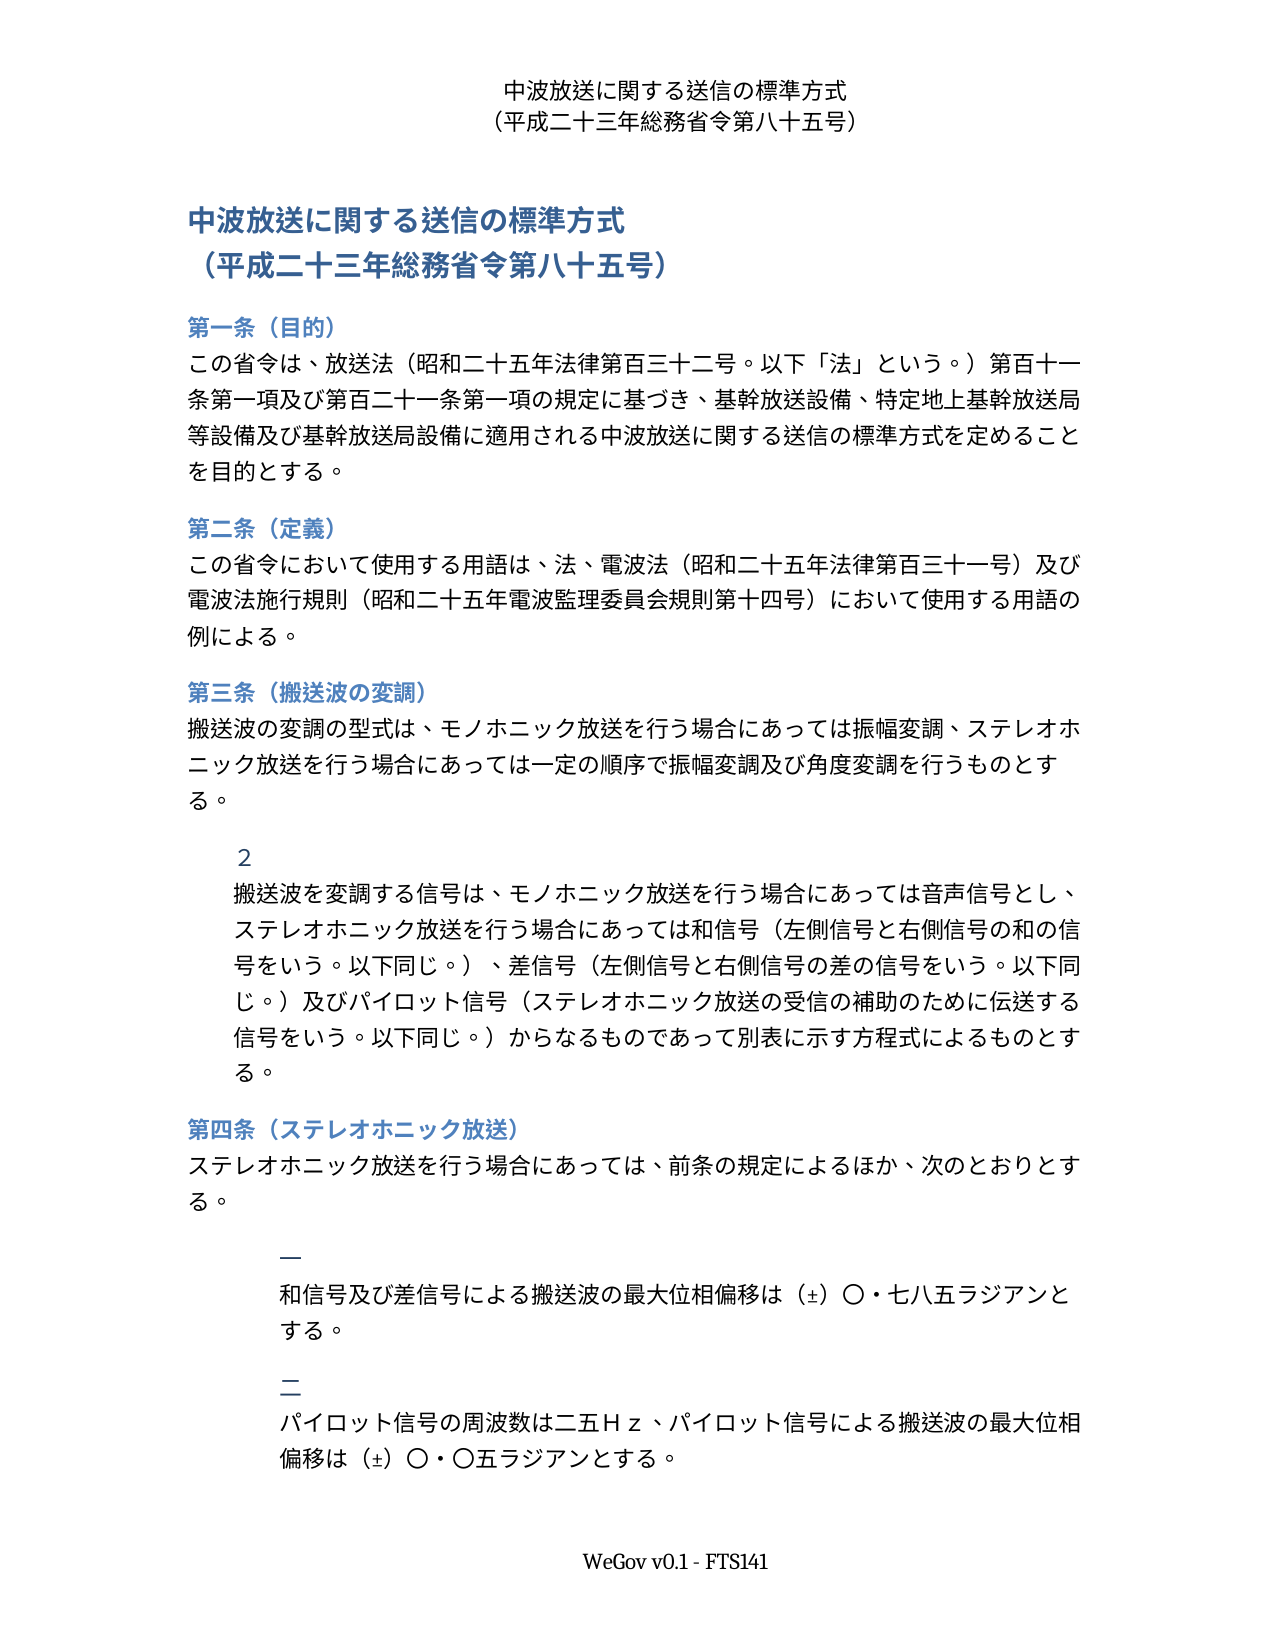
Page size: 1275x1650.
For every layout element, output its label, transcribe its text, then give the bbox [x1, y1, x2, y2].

text この省令は、放送法（昭和二十五年法律第百三十二号。以下「法」という。）第百十一条第一項及び第百二十一条第一項の規定に基づき、基幹放送設備、特定地上基幹放送局等設備及び基幹放送局設備に適用される中波放送に関する送信の標準方式を定めることを目的とする。 [187, 348, 1087, 487]
subtitle 中波放送に関する送信の標準方式 （平成二十三年総務省令第八十五号） [187, 200, 1087, 285]
text パイロット信号の周波数は二五Ｈｚ、パイロット信号による搬送波の最大位相偏移は（±）〇・〇五ラジアンとする。 [279, 1407, 1087, 1474]
subtitle 第二条（定義） [187, 513, 1087, 544]
subtitle 一 [279, 1243, 1087, 1274]
text 搬送波を変調する信号は、モノホニック放送を行う場合にあっては音声信号とし、ステレオホニック放送を行う場合にあっては和信号（左側信号と右側信号の和の信号をいう。以下同じ。）、差信号（左側信号と右側信号の差の信号をいう。以下同じ。）及びパイロット信号（ステレオホニック放送の受信の補助のために伝送する信号をいう。以下同じ。）からなるものであって別表に示す方程式によるものとする。 [233, 878, 1087, 1089]
subtitle 第三条（搬送波の変調） [187, 677, 1087, 708]
text ステレオホニック放送を行う場合にあっては、前条の規定によるほか、次のとおりとする。 [187, 1150, 1087, 1217]
text 搬送波の変調の型式は、モノホニック放送を行う場合にあっては振幅変調、ステレオホニック放送を行う場合にあっては一定の順序で振幅変調及び角度変調を行うものとする。 [187, 713, 1087, 816]
subtitle 第一条（目的） [187, 312, 1087, 343]
text 和信号及び差信号による搬送波の最大位相偏移は（±）〇・七八五ラジアンとする。 [279, 1279, 1087, 1346]
subtitle ２ [233, 842, 1087, 873]
text この省令において使用する用語は、法、電波法（昭和二十五年法律第百三十一号）及び電波法施行規則（昭和二十五年電波監理委員会規則第十四号）において使用する用語の例による。 [187, 548, 1087, 652]
subtitle 二 [279, 1371, 1087, 1403]
subtitle 第四条（ステレオホニック放送） [187, 1114, 1087, 1145]
